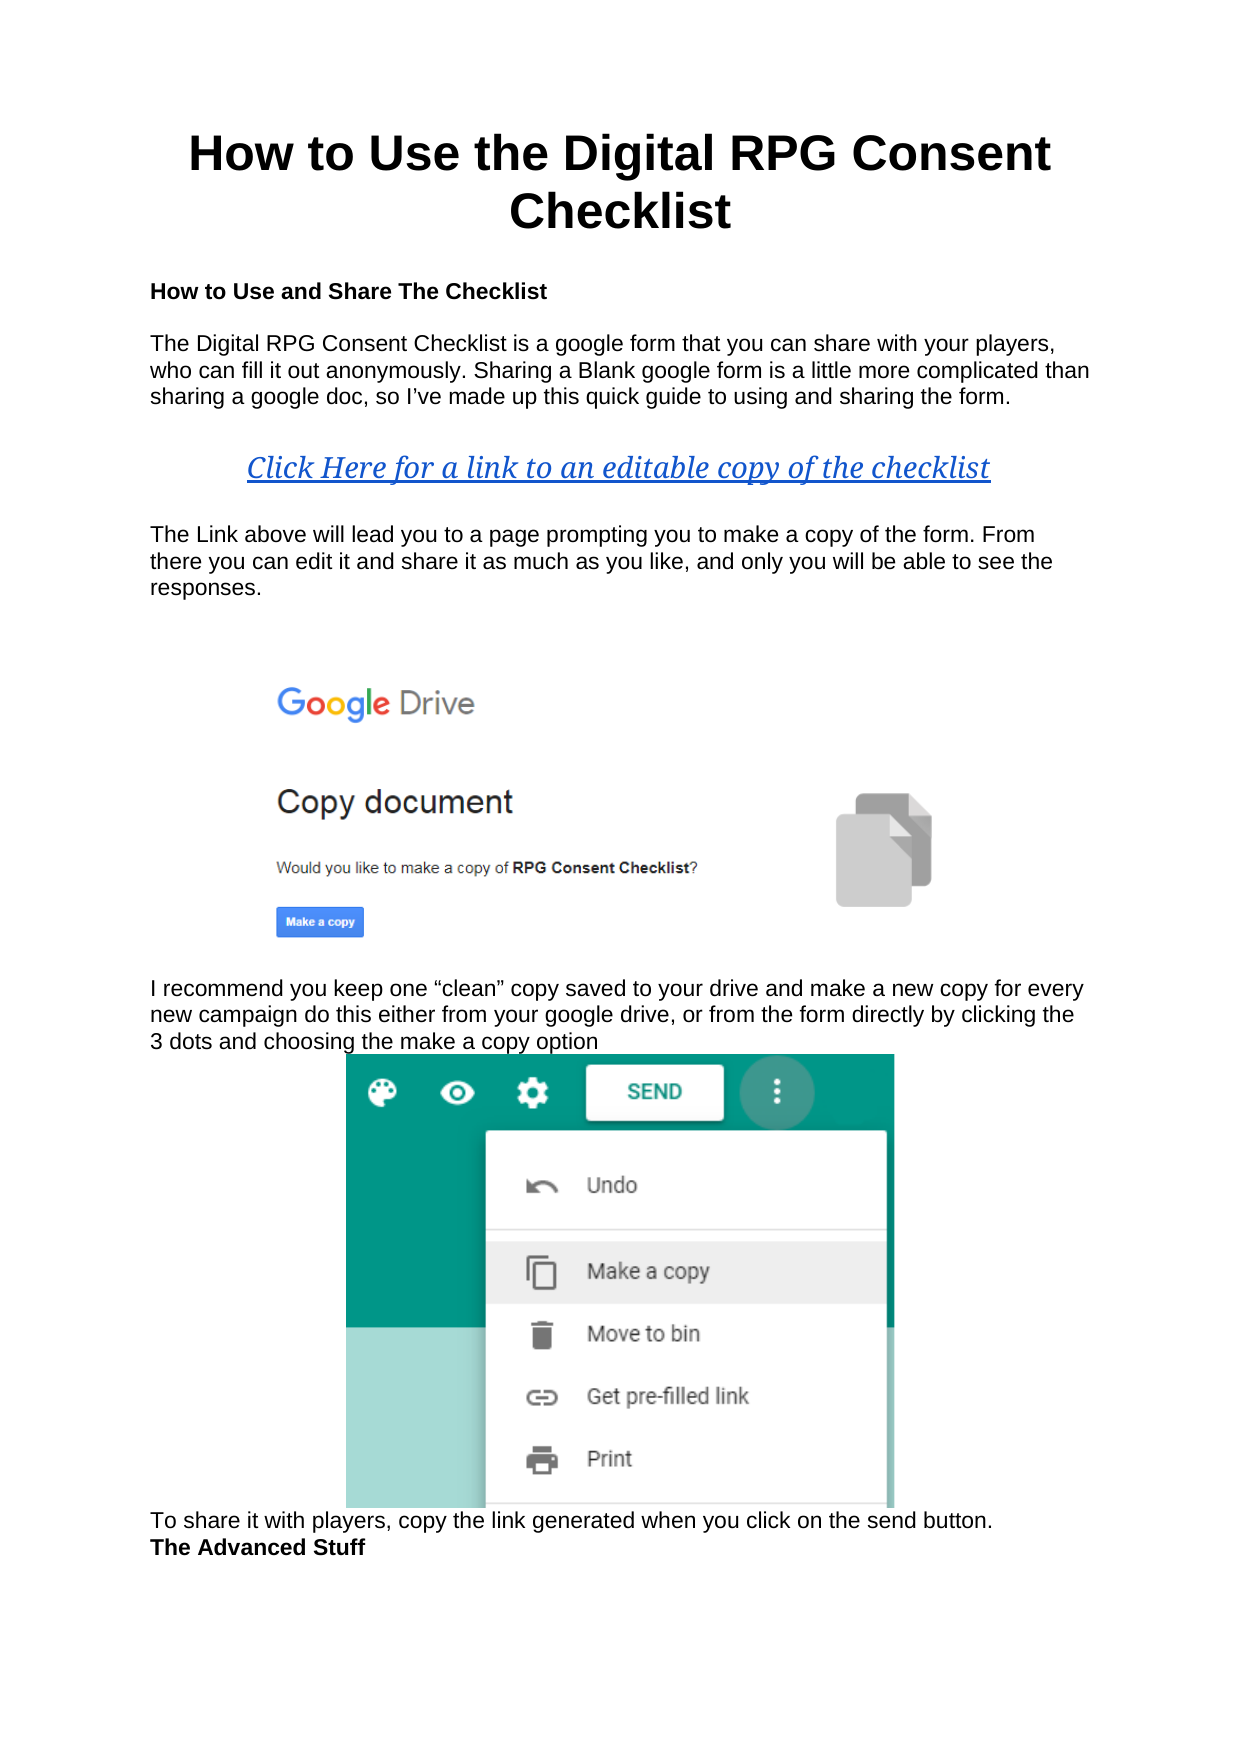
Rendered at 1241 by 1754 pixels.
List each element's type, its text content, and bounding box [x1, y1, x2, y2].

text I recommend you keep one “clean” copy saved to your drive and make a new copy for every new campaign do this either from your google drive, or from the form directly by clicking the 3 dots and choosing the make a copy option [150, 976, 1090, 1054]
text How to Use and Share The Checklist [150, 278, 1090, 304]
text The Digital RPG Consent Checklist is a google form that you can share with your players, who can fill it out anonymously. Sharing a Blank google form is a little more complicated than sharing a google doc, so I’ve made up this quick guide to using and sharing the form. [150, 330, 1090, 409]
title How to Use the Digital RPG Consent Checklist [150, 124, 1090, 239]
text The Advanced Stuff [150, 1534, 1090, 1560]
text To share it with players, copy the link generated when you click on the send button. [150, 1507, 1090, 1534]
picture [346, 1054, 895, 1508]
picture [150, 626, 1091, 976]
subtitle Click Here for a link to an editable copy of the checklist [150, 447, 1090, 487]
text The Link above will lead you to a page prompting you to make a copy of the form. From there you can edit it and share it as much as you like, and only you will be able to see the responses. [150, 521, 1090, 600]
